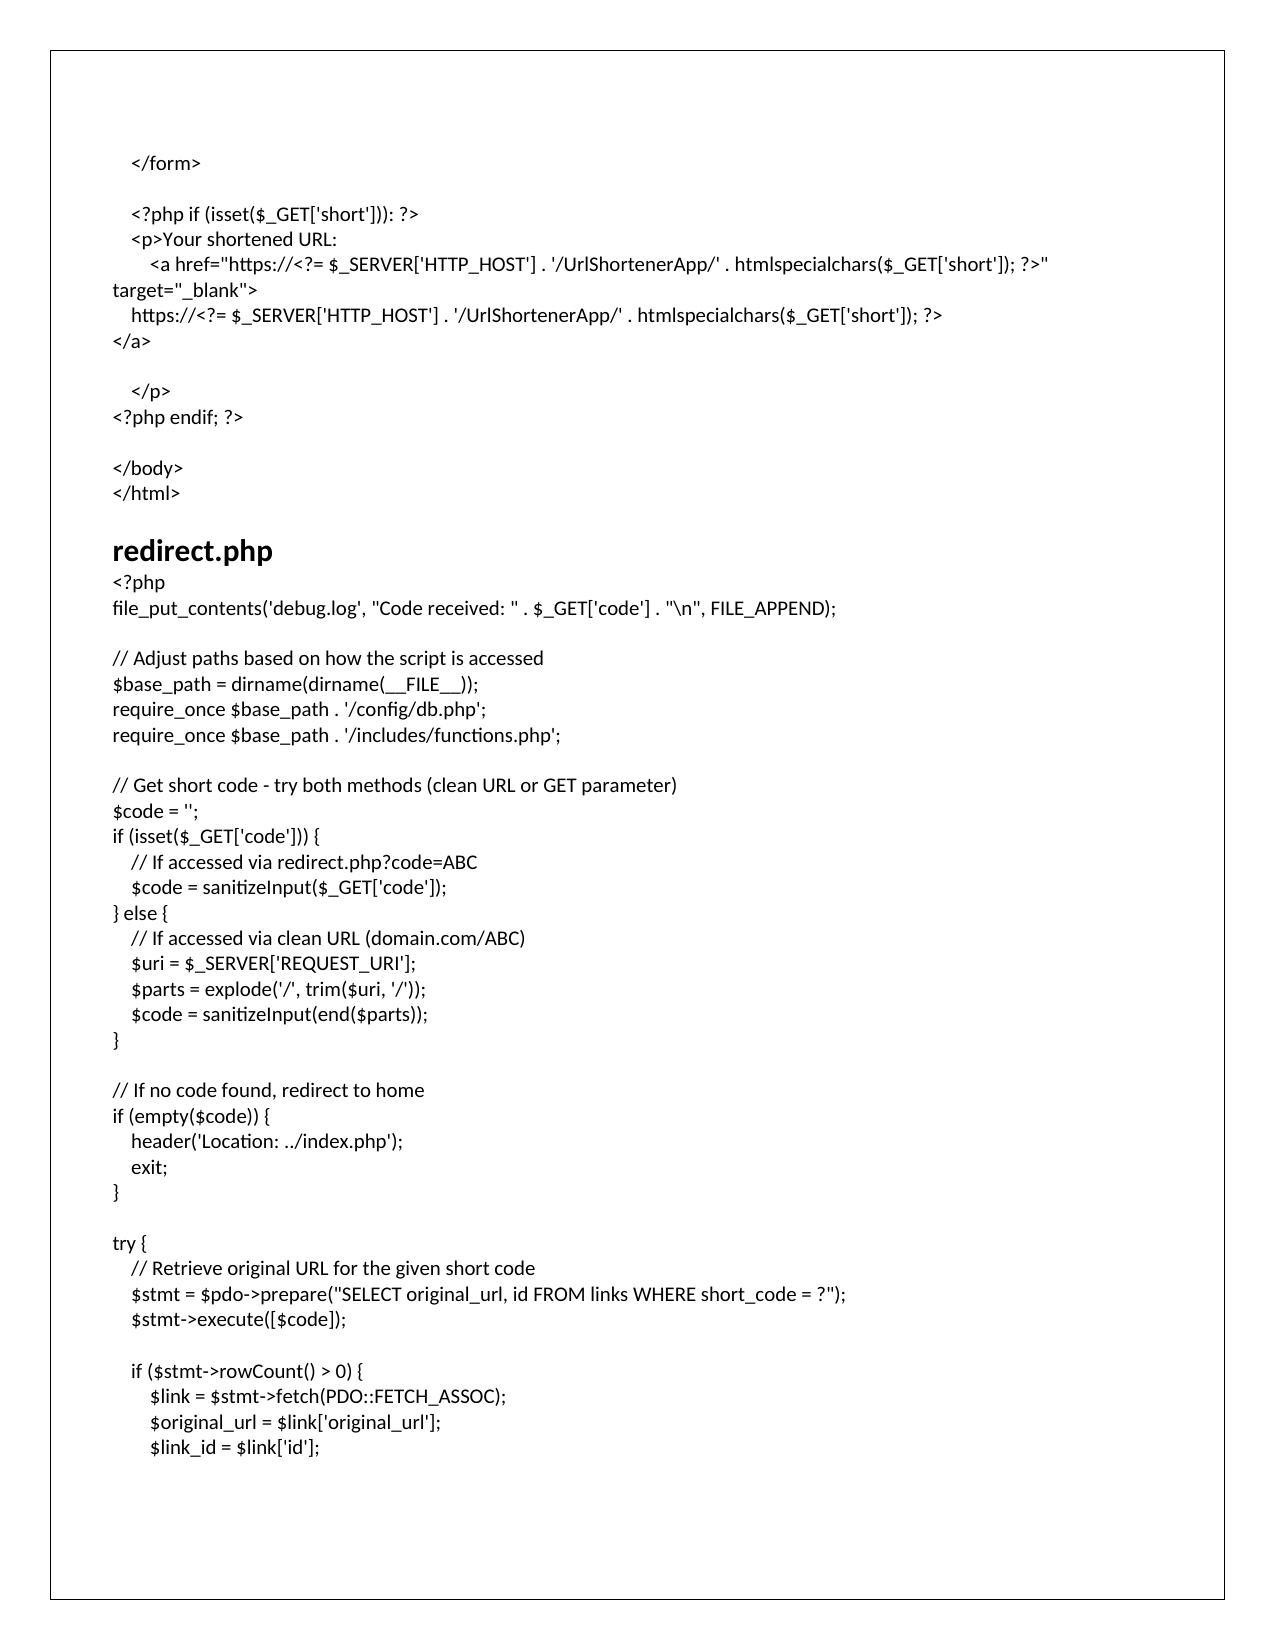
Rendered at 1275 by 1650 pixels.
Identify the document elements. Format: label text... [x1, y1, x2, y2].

text exit; [112, 1154, 1163, 1179]
text // If accessed via clean URL (domain.com/ABC) [112, 925, 1163, 951]
text // Get short code - try both methods (clean URL or GET parameter) [112, 773, 1163, 798]
text <?php if (isset($_GET['short'])): ?> [112, 201, 1163, 226]
text https://<?= $_SERVER['HTTP_HOST'] . '/UrlShortenerApp/' . htmlspecialchars($_GET['short']); ?> [112, 302, 1163, 328]
text try { [112, 1230, 1163, 1256]
text require_once $base_path . '/includes/functions.php'; [112, 722, 1163, 747]
text // Adjust paths based on how the script is accessed [112, 646, 1163, 671]
text require_once $base_path . '/config/db.php'; [112, 696, 1163, 722]
text $code = ''; [112, 798, 1163, 823]
text file_put_contents('debug.log', "Code received: " . $_GET['code'] . "\n", FILE_APPEND); [112, 595, 1163, 620]
text $original_url = $link['original_url']; [112, 1409, 1163, 1434]
text $stmt->execute([$code]); [112, 1306, 1163, 1332]
text if (isset($_GET['code'])) { [112, 823, 1163, 849]
text <?php [112, 569, 1163, 595]
text if (empty($code)) { [112, 1103, 1163, 1128]
text $link_id = $link['id']; [112, 1434, 1163, 1460]
text $base_path = dirname(dirname(__FILE__)); [112, 671, 1163, 696]
text $parts = explode('/', trim($uri, '/')); [112, 976, 1163, 1001]
text $code = sanitizeInput(end($parts)); [112, 1001, 1163, 1027]
text if ($stmt->rowCount() > 0) { [112, 1358, 1163, 1384]
text <p>Your shortened URL: [112, 226, 1163, 252]
text } [112, 1179, 1163, 1205]
text <?php endif; ?> [112, 404, 1163, 429]
text } else { [112, 900, 1163, 925]
text </body> [112, 455, 1163, 480]
text // Retrieve original URL for the given short code [112, 1256, 1163, 1281]
text <a href="https://<?= $_SERVER['HTTP_HOST'] . '/UrlShortenerApp/' . htmlspecialchars($_GET['short']); ?>" target="_blank"> [112, 252, 1163, 302]
text } [112, 1027, 1163, 1052]
text </html> [112, 480, 1163, 506]
text // If accessed via redirect.php?code=ABC [112, 849, 1163, 874]
text // If no code found, redirect to home [112, 1078, 1163, 1103]
text </a> [112, 328, 1163, 353]
text $uri = $_SERVER['REQUEST_URI']; [112, 951, 1163, 976]
text </p> [112, 379, 1163, 404]
text </form> [112, 150, 1163, 175]
text header('Location: ../index.php'); [112, 1128, 1163, 1154]
text redirect.php [112, 531, 1163, 569]
text $link = $stmt->fetch(PDO::FETCH_ASSOC); [112, 1384, 1163, 1409]
text $stmt = $pdo->prepare("SELECT original_url, id FROM links WHERE short_code = ?"); [112, 1281, 1163, 1306]
text $code = sanitizeInput($_GET['code']); [112, 874, 1163, 900]
